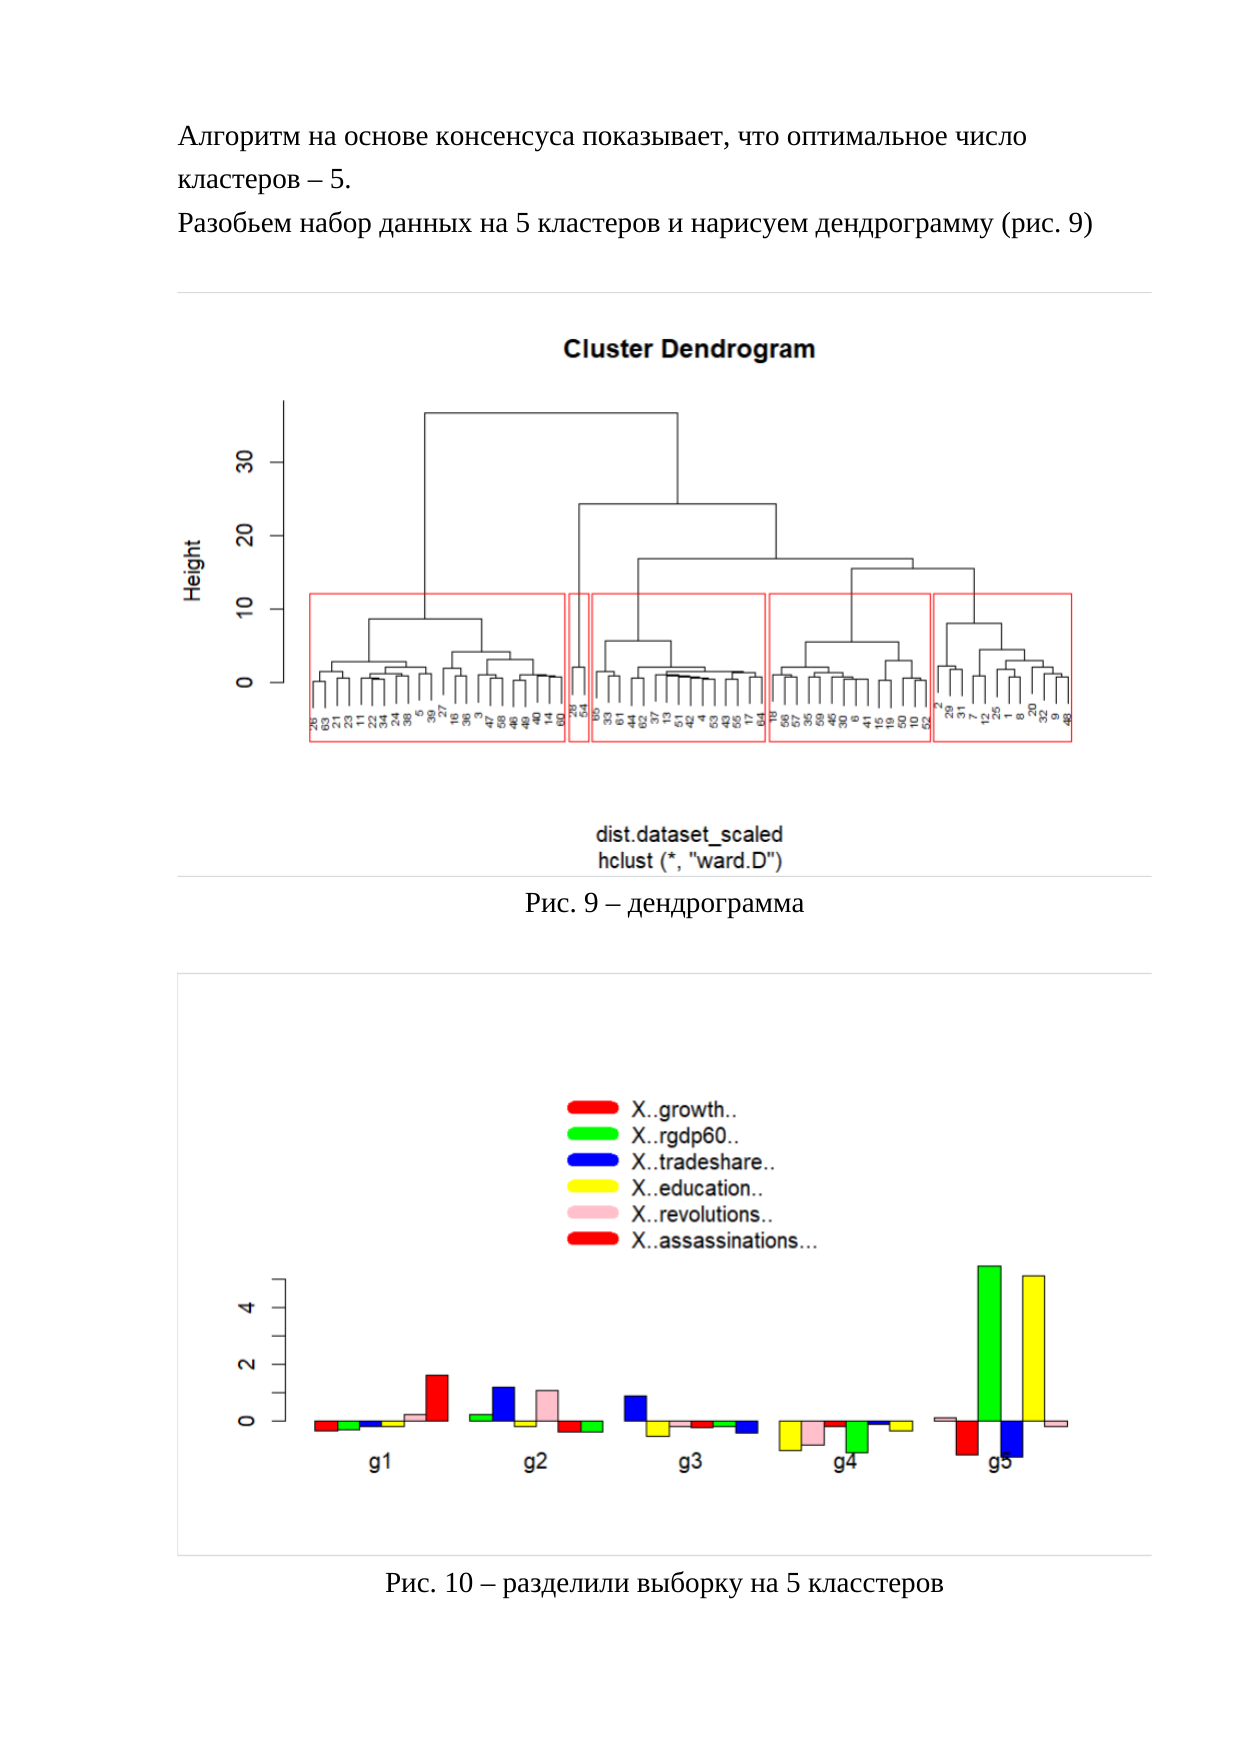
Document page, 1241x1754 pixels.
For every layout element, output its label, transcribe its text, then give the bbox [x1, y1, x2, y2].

text Рис. 9 – дендрограмма [177, 885, 1152, 919]
text Алгоритм на основе консенсуса показывает, что оптимальное число кластеров – 5. [177, 118, 1152, 195]
text Рис. 10 – разделили выборку на 5 класстеров [177, 1566, 1152, 1599]
picture [177, 972, 1152, 1557]
picture [177, 292, 1152, 877]
text Разобьем набор данных на 5 кластеров и нарисуем дендрограмму (рис. 9) [177, 205, 1152, 239]
